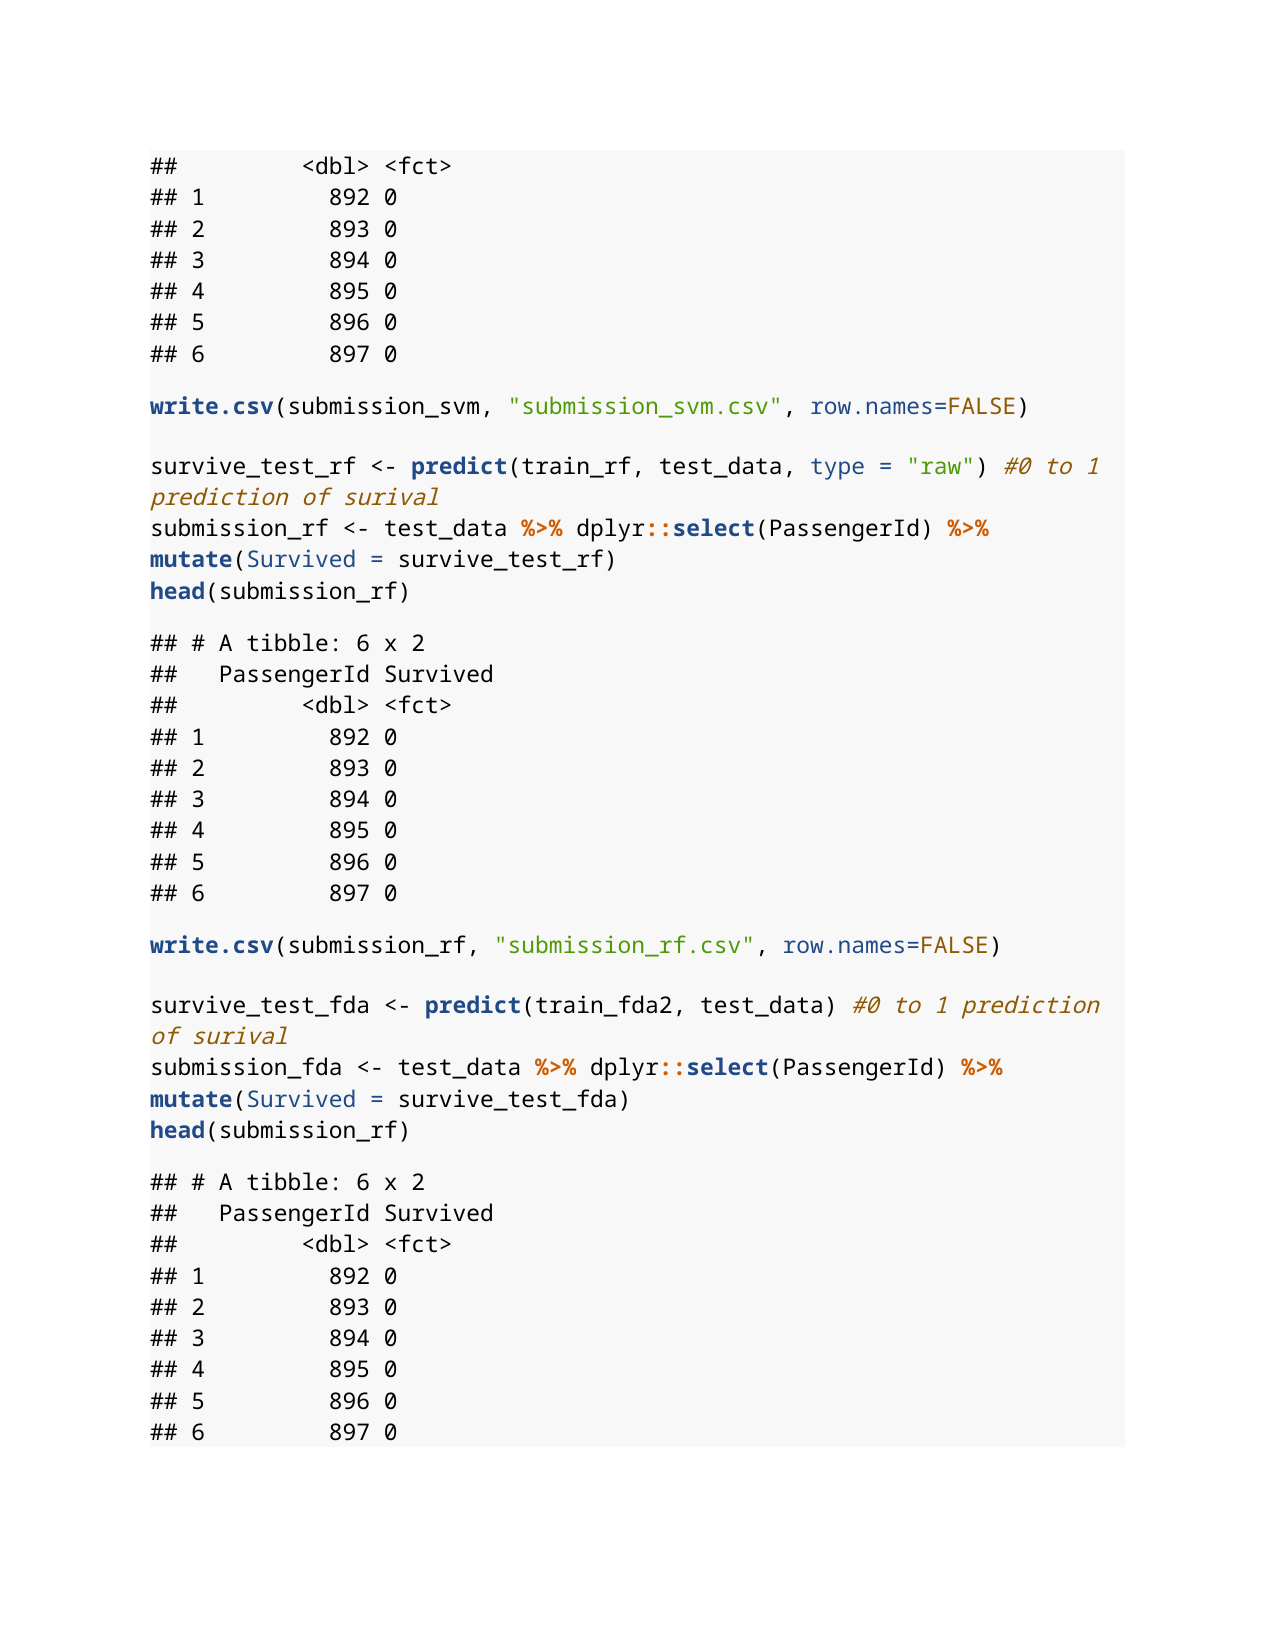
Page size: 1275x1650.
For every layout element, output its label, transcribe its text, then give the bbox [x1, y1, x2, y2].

text ## # A tibble: 6 x 2 ## PassengerId Survived ## <dbl> <fct> ## 1 892 0 ## 2 893 0 ## 3 894 0 ## 4 895 0 ## 5 896 0 ## 6 897 0 [150, 627, 1125, 908]
text write.csv(submission_rf, "submission_rf.csv", row.names=FALSE) survive_test_fda <- predict(train_fda2, test_data) #0 to 1 prediction of surival submission_fda <- test_data %>% dplyr::select(PassengerId) %>% mutate(Survived = survive_test_fda) head(submission_rf) [150, 929, 1125, 1145]
text ## # A tibble: 6 x 2 ## PassengerId Survived ## <dbl> <fct> ## 1 892 0 ## 2 893 0 ## 3 894 0 ## 4 895 0 ## 5 896 0 ## 6 897 0 [150, 1166, 1125, 1447]
text write.csv(submission_svm, "submission_svm.csv", row.names=FALSE) survive_test_rf <- predict(train_rf, test_data, type = "raw") #0 to 1 prediction of surival submission_rf <- test_data %>% dplyr::select(PassengerId) %>% mutate(Survived = survive_test_rf) head(submission_rf) [150, 389, 1125, 606]
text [150, 150, 1125, 369]
